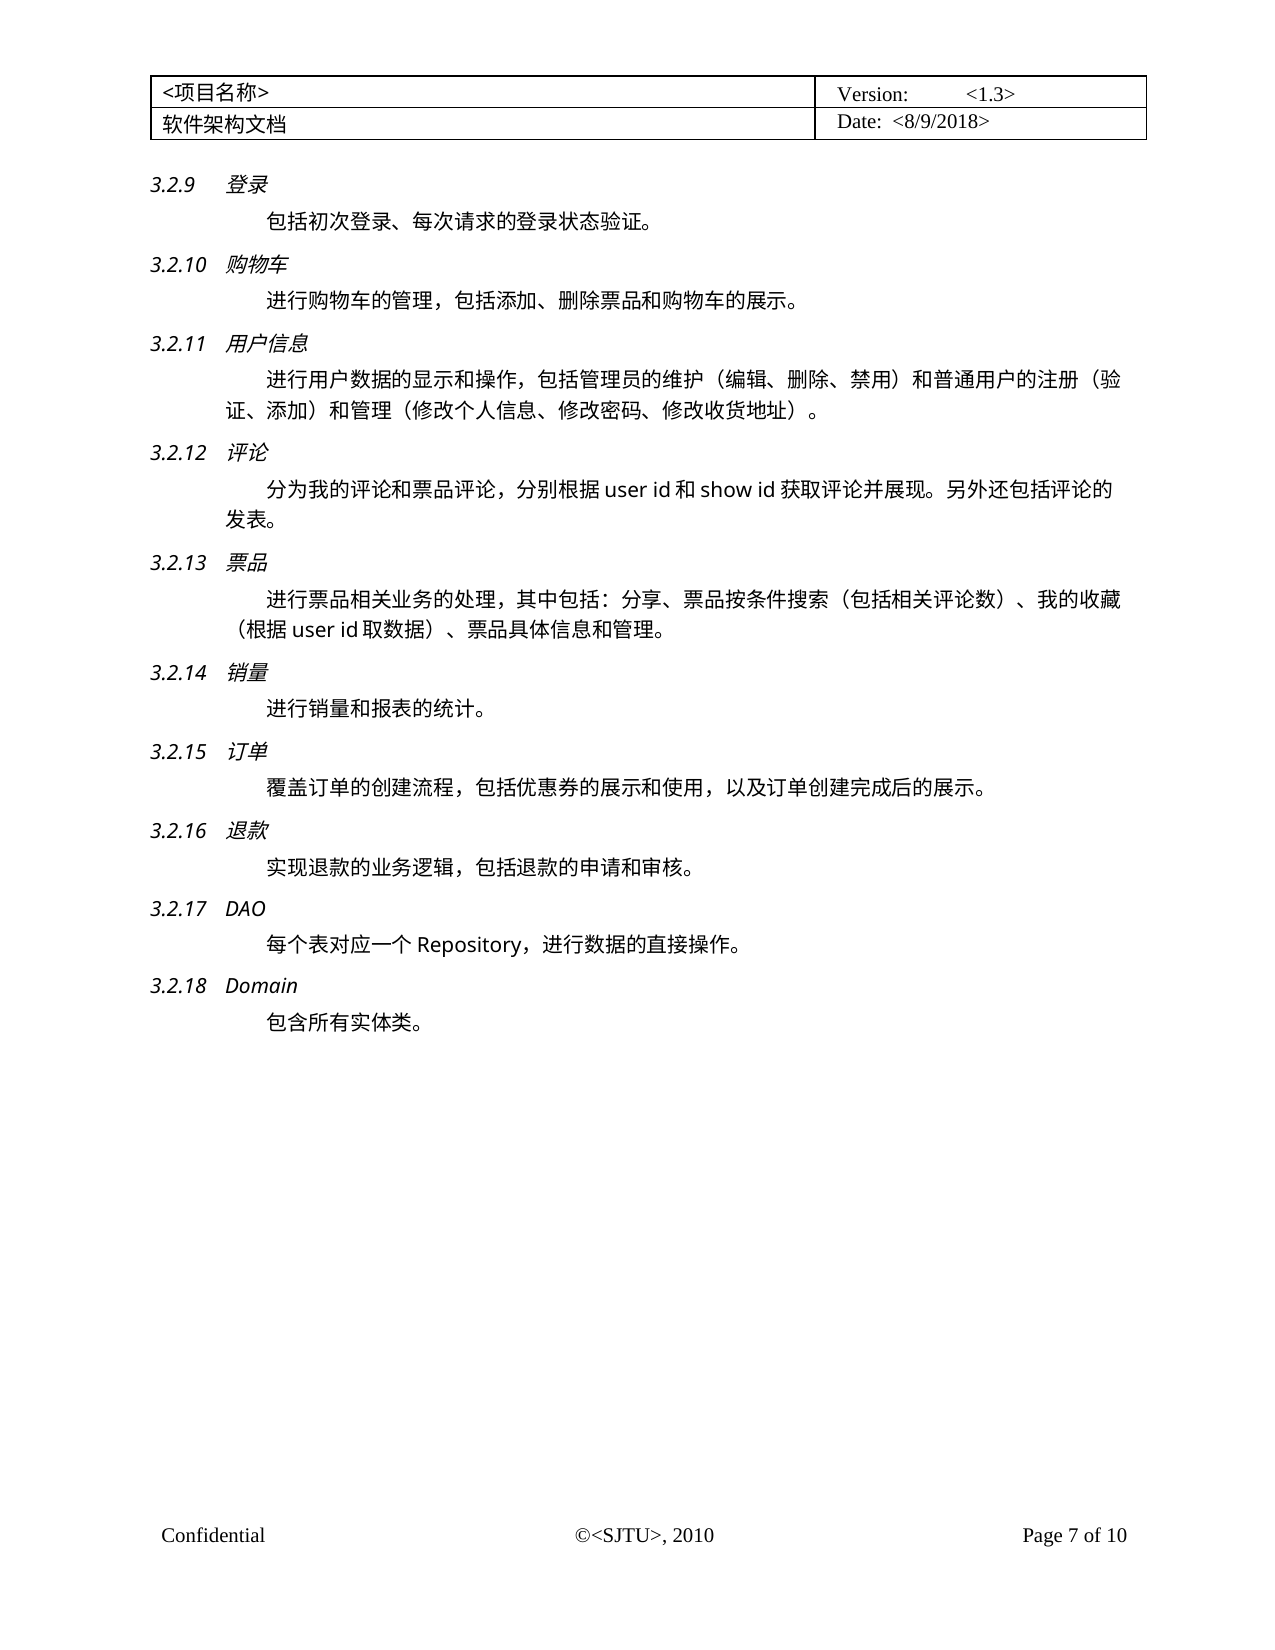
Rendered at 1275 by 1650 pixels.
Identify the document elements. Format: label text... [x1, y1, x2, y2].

subtitle Domain [150, 971, 1125, 999]
subtitle 用户信息 [150, 327, 1125, 357]
subtitle DAO [150, 894, 1125, 922]
text 覆盖订单的创建流程，包括优惠券的展示和使用，以及订单创建完成后的展示。 [225, 772, 1125, 802]
subtitle 退款 [150, 814, 1125, 845]
subtitle 票品 [150, 546, 1125, 577]
text 进行购物车的管理，包括添加、删除票品和购物车的展示。 [225, 284, 1125, 315]
text 进行票品相关业务的处理，其中包括：分享、票品按条件搜索（包括相关评论数）、我的收藏（根据user id取数据）、票品具体信息和管理。 [225, 583, 1125, 643]
text 进行用户数据的显示和操作，包括管理员的维护（编辑、删除、禁用）和普通用户的注册（验证、添加）和管理（修改个人信息、修改密码、修改收货地址）。 [225, 364, 1125, 424]
text 分为我的评论和票品评论，分别根据user id和show id获取评论并展现。另外还包括评论的发表。 [225, 473, 1125, 534]
text 实现退款的业务逻辑，包括退款的申请和审核。 [225, 851, 1125, 881]
text 包括初次登录、每次请求的登录状态验证。 [225, 205, 1125, 235]
subtitle 订单 [150, 735, 1125, 765]
subtitle 登录 [150, 169, 1125, 199]
text 进行销量和报表的统计。 [225, 692, 1125, 723]
subtitle 购物车 [150, 248, 1125, 278]
text 每个表对应一个Repository，进行数据的直接操作。 [225, 928, 1125, 959]
subtitle 评论 [150, 437, 1125, 467]
subtitle 销量 [150, 656, 1125, 686]
text 包含所有实体类。 [225, 1006, 1125, 1036]
